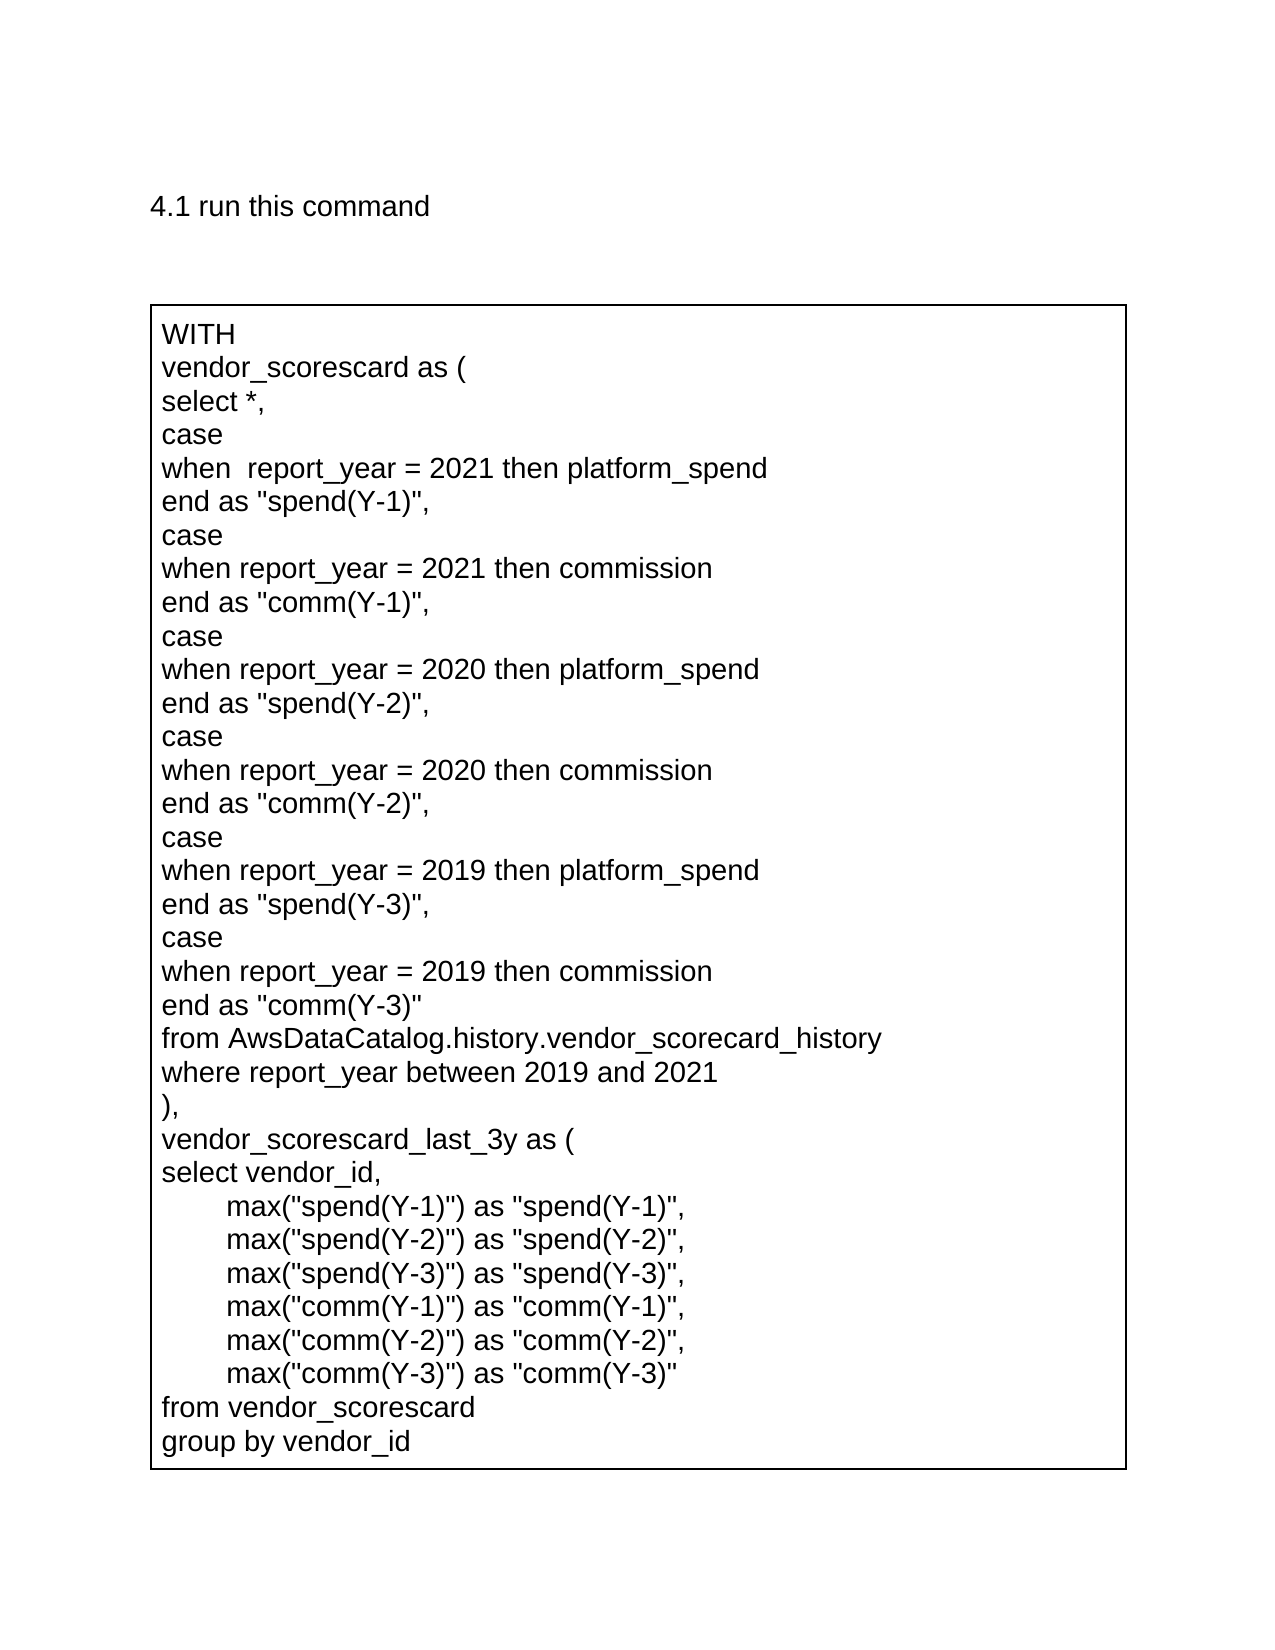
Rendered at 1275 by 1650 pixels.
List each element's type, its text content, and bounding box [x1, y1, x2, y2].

text 4.1 run this command [150, 188, 1125, 222]
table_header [152, 306, 1125, 1467]
